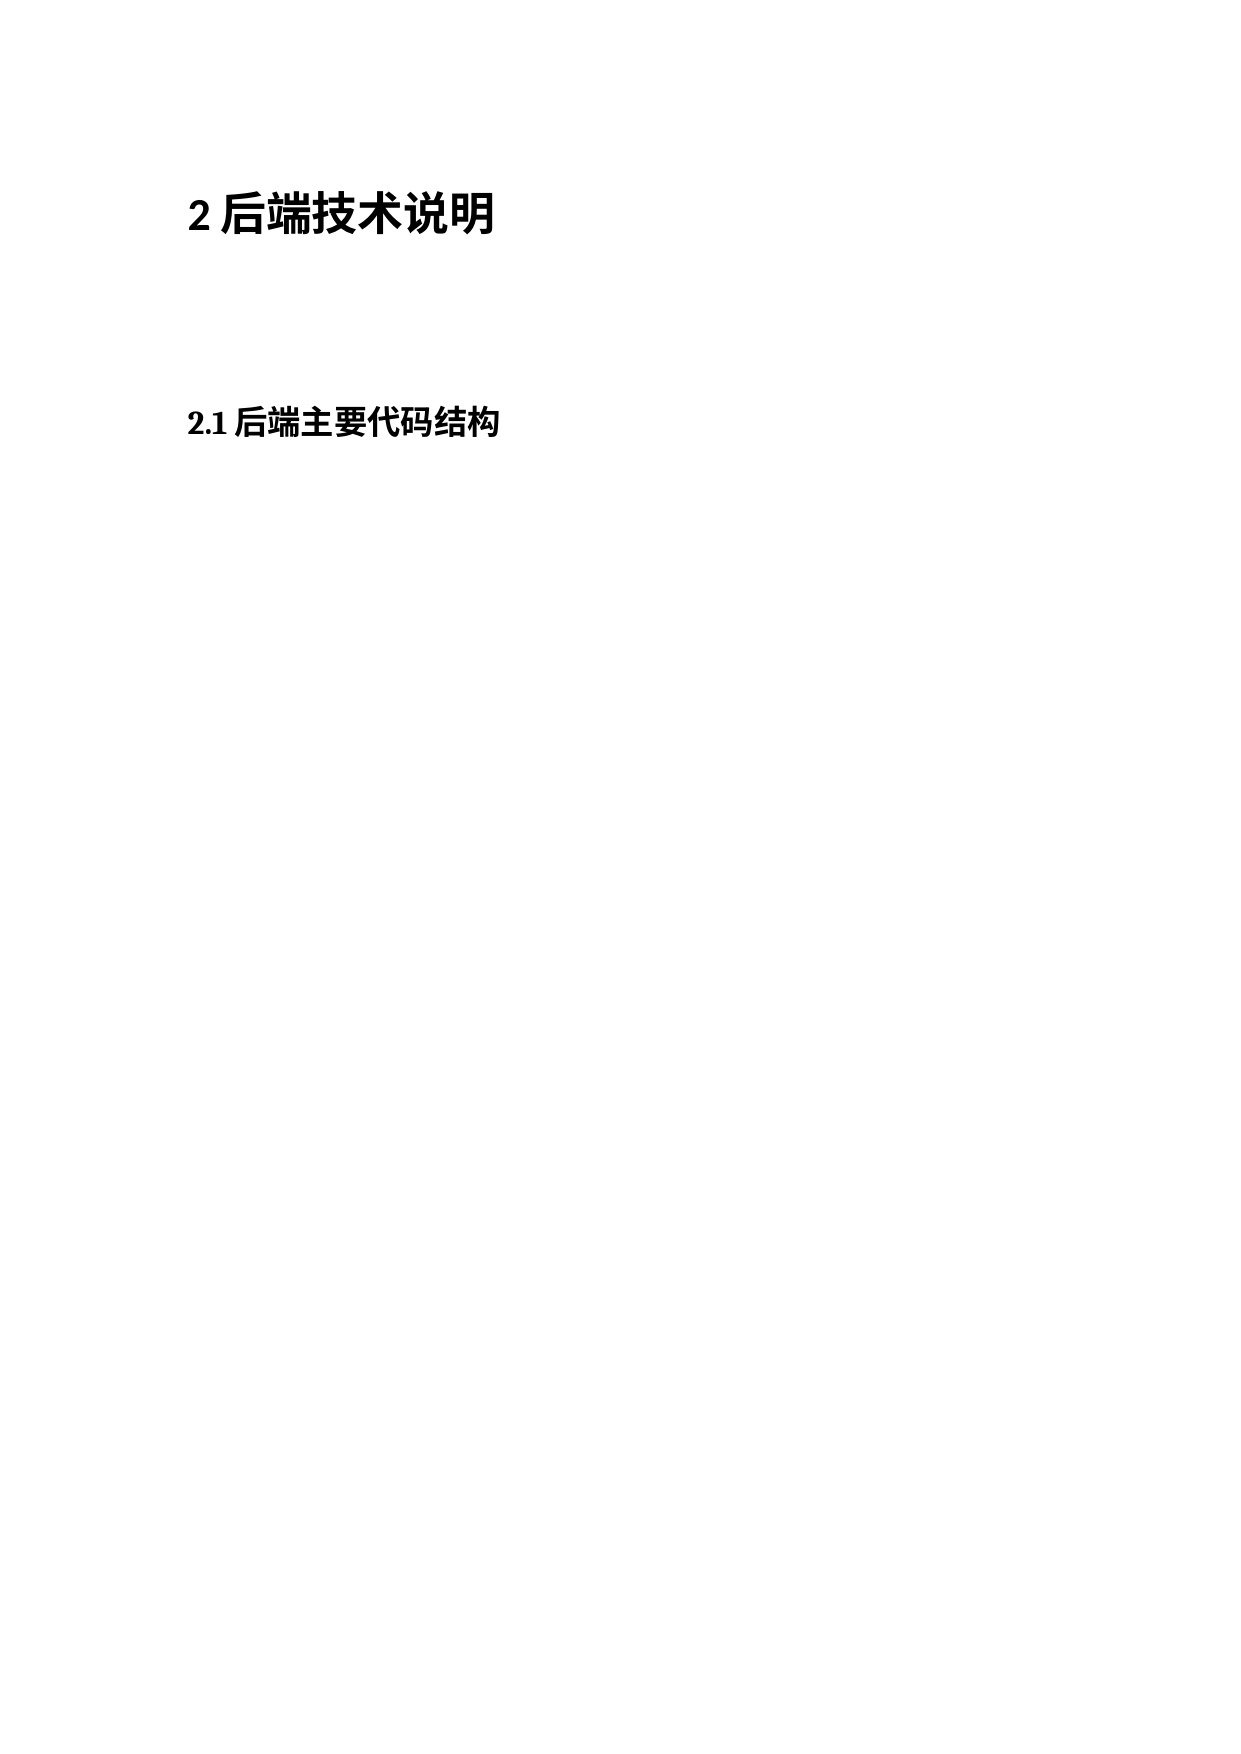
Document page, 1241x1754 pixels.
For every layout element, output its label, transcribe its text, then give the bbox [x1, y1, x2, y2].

subtitle 2后端技术说明 [187, 162, 1053, 259]
subtitle 2.1后端主要代码结构 [187, 387, 1053, 452]
